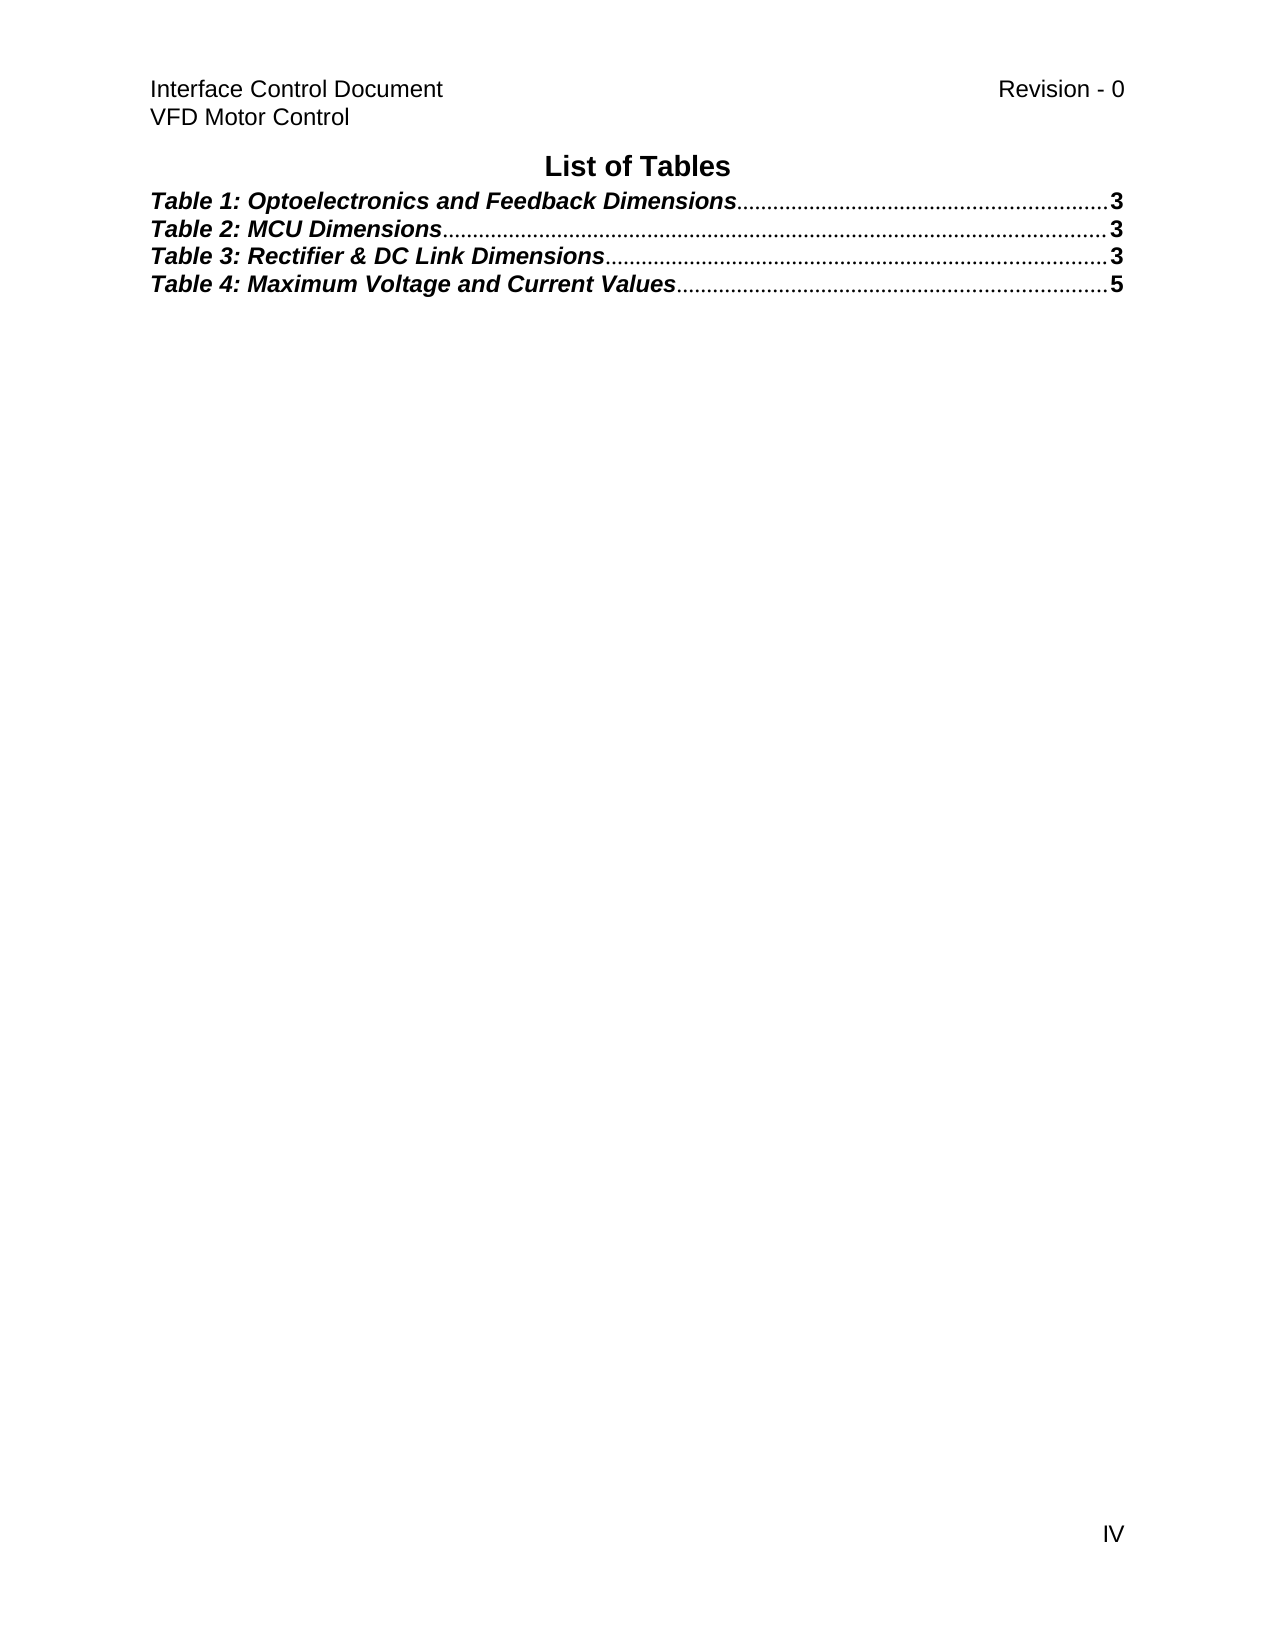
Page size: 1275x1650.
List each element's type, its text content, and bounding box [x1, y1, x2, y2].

text Table 4: Maximum Voltage and Current Values 5 [150, 270, 1152, 298]
text Table 2: MCU Dimensions 3 [150, 215, 1152, 243]
text List of Tables [403, 149, 872, 182]
text Table 1: Optoelectronics and Feedback Dimensions 3 [150, 188, 1152, 215]
text Table 3: Rectifier & DC Link Dimensions 3 [150, 243, 1152, 270]
